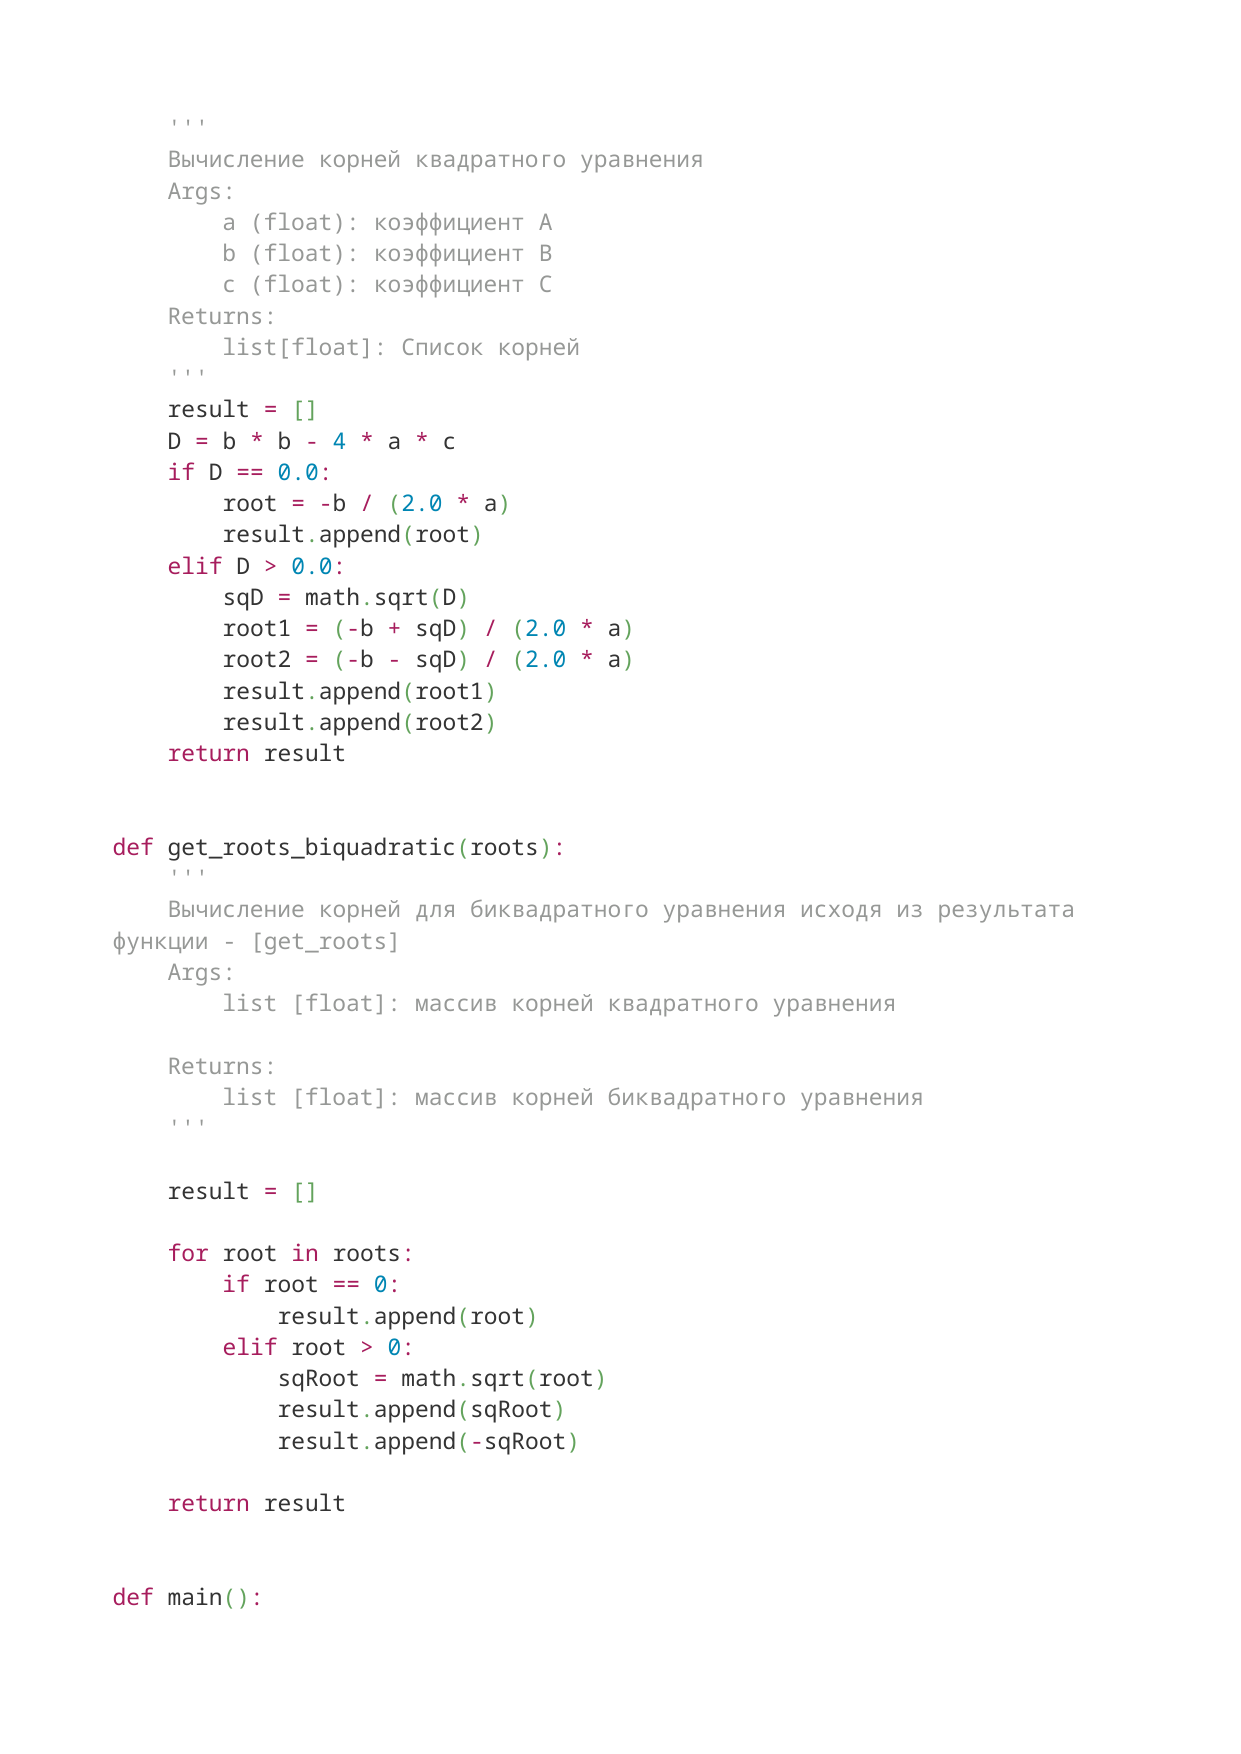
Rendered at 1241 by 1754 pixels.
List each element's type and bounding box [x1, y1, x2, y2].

text [112, 112, 1128, 1612]
